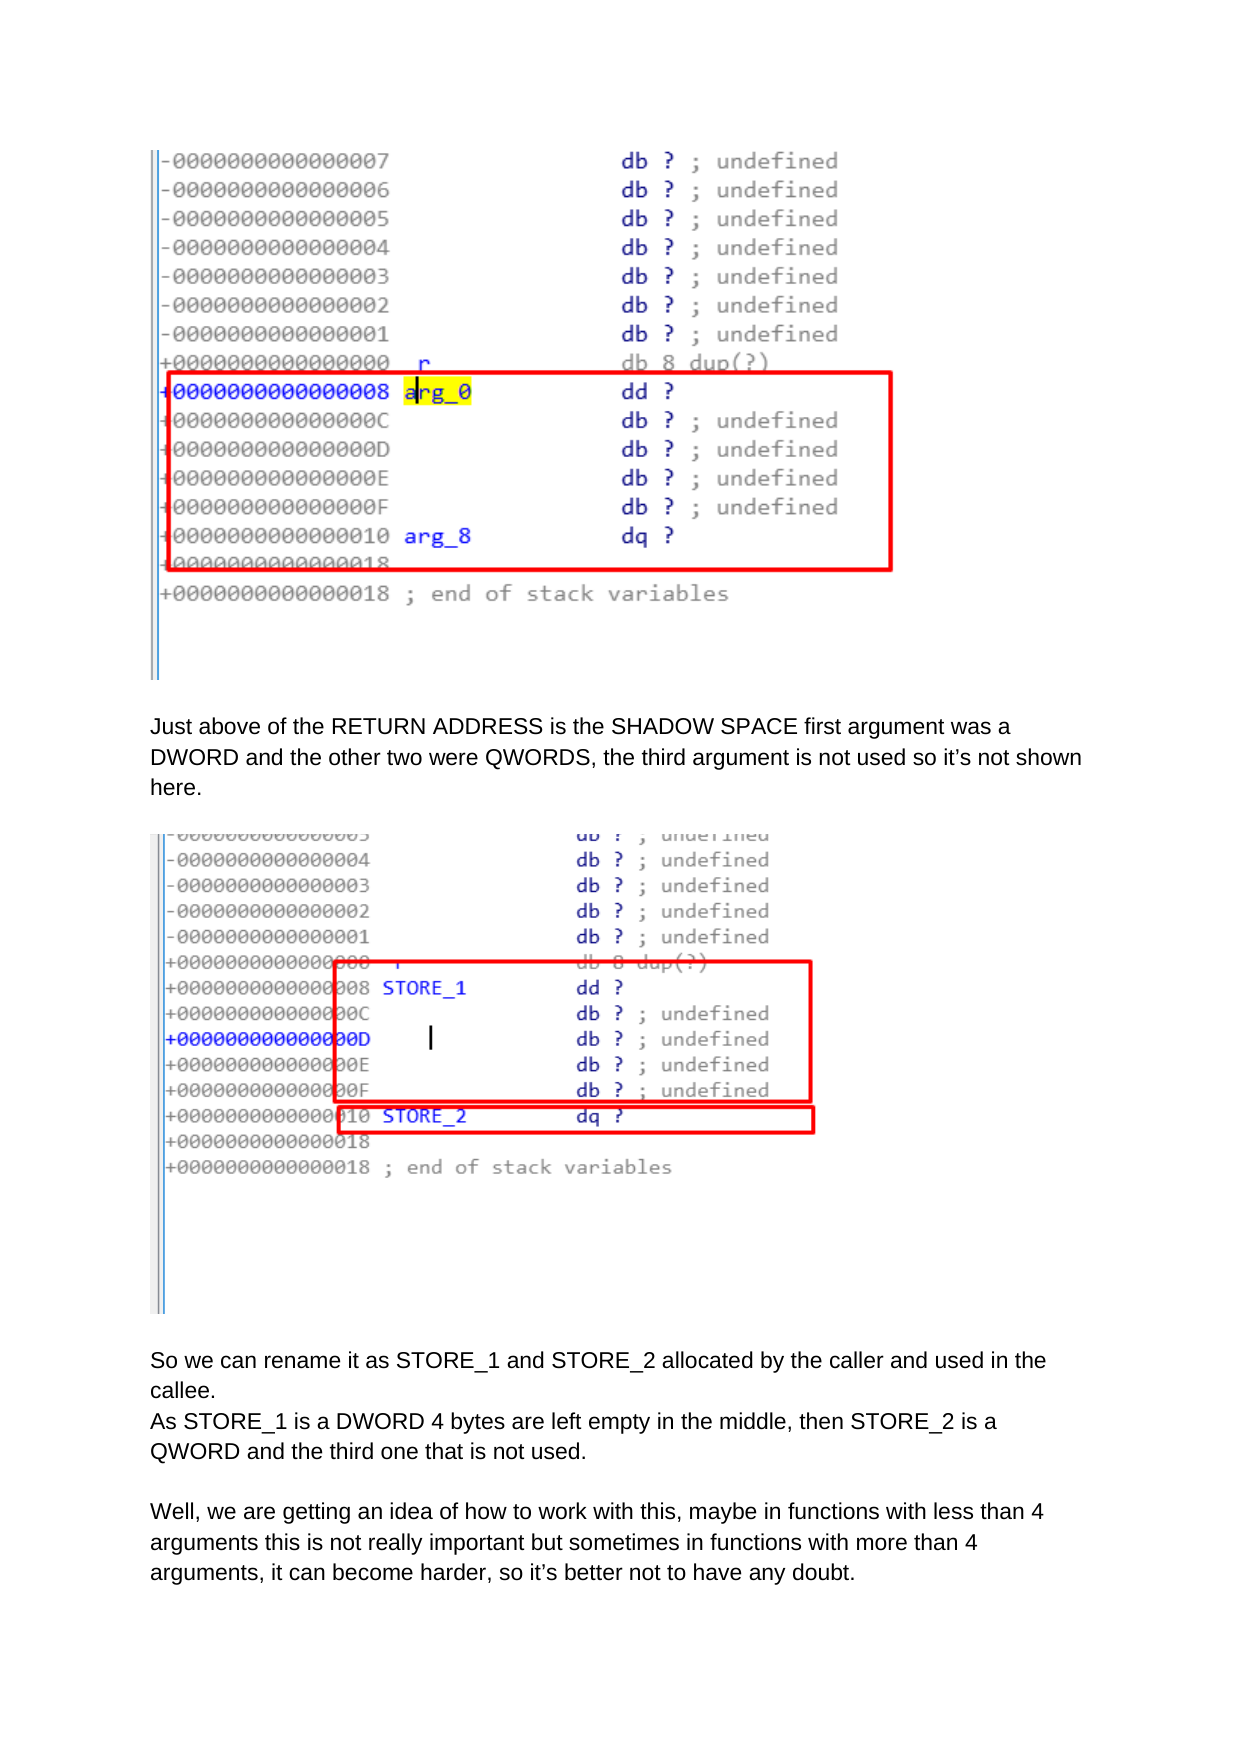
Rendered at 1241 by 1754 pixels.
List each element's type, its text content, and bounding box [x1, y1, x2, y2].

text As STORE_1 is a DWORD 4 bytes are left empty in the middle, then STORE_2 is a QWORD and the third one that is not used. [150, 1408, 1090, 1464]
text So we can rename it as STORE_1 and STORE_2 allocated by the caller and used in the callee. [150, 1347, 1090, 1404]
picture [150, 150, 1091, 680]
text Well, we are getting an idea of how to work with this, maybe in functions with less than 4 arguments this is not really important but sometimes in functions with more than 4 arguments, it can become harder, so it’s better not to have any doubt. [150, 1498, 1090, 1585]
picture [150, 834, 1091, 1314]
text Just above of the RETURN ADDRESS is the SHADOW SPACE first argument was a DWORD and the other two were QWORDS, the third argument is not used so it’s not shown here. [150, 713, 1090, 800]
